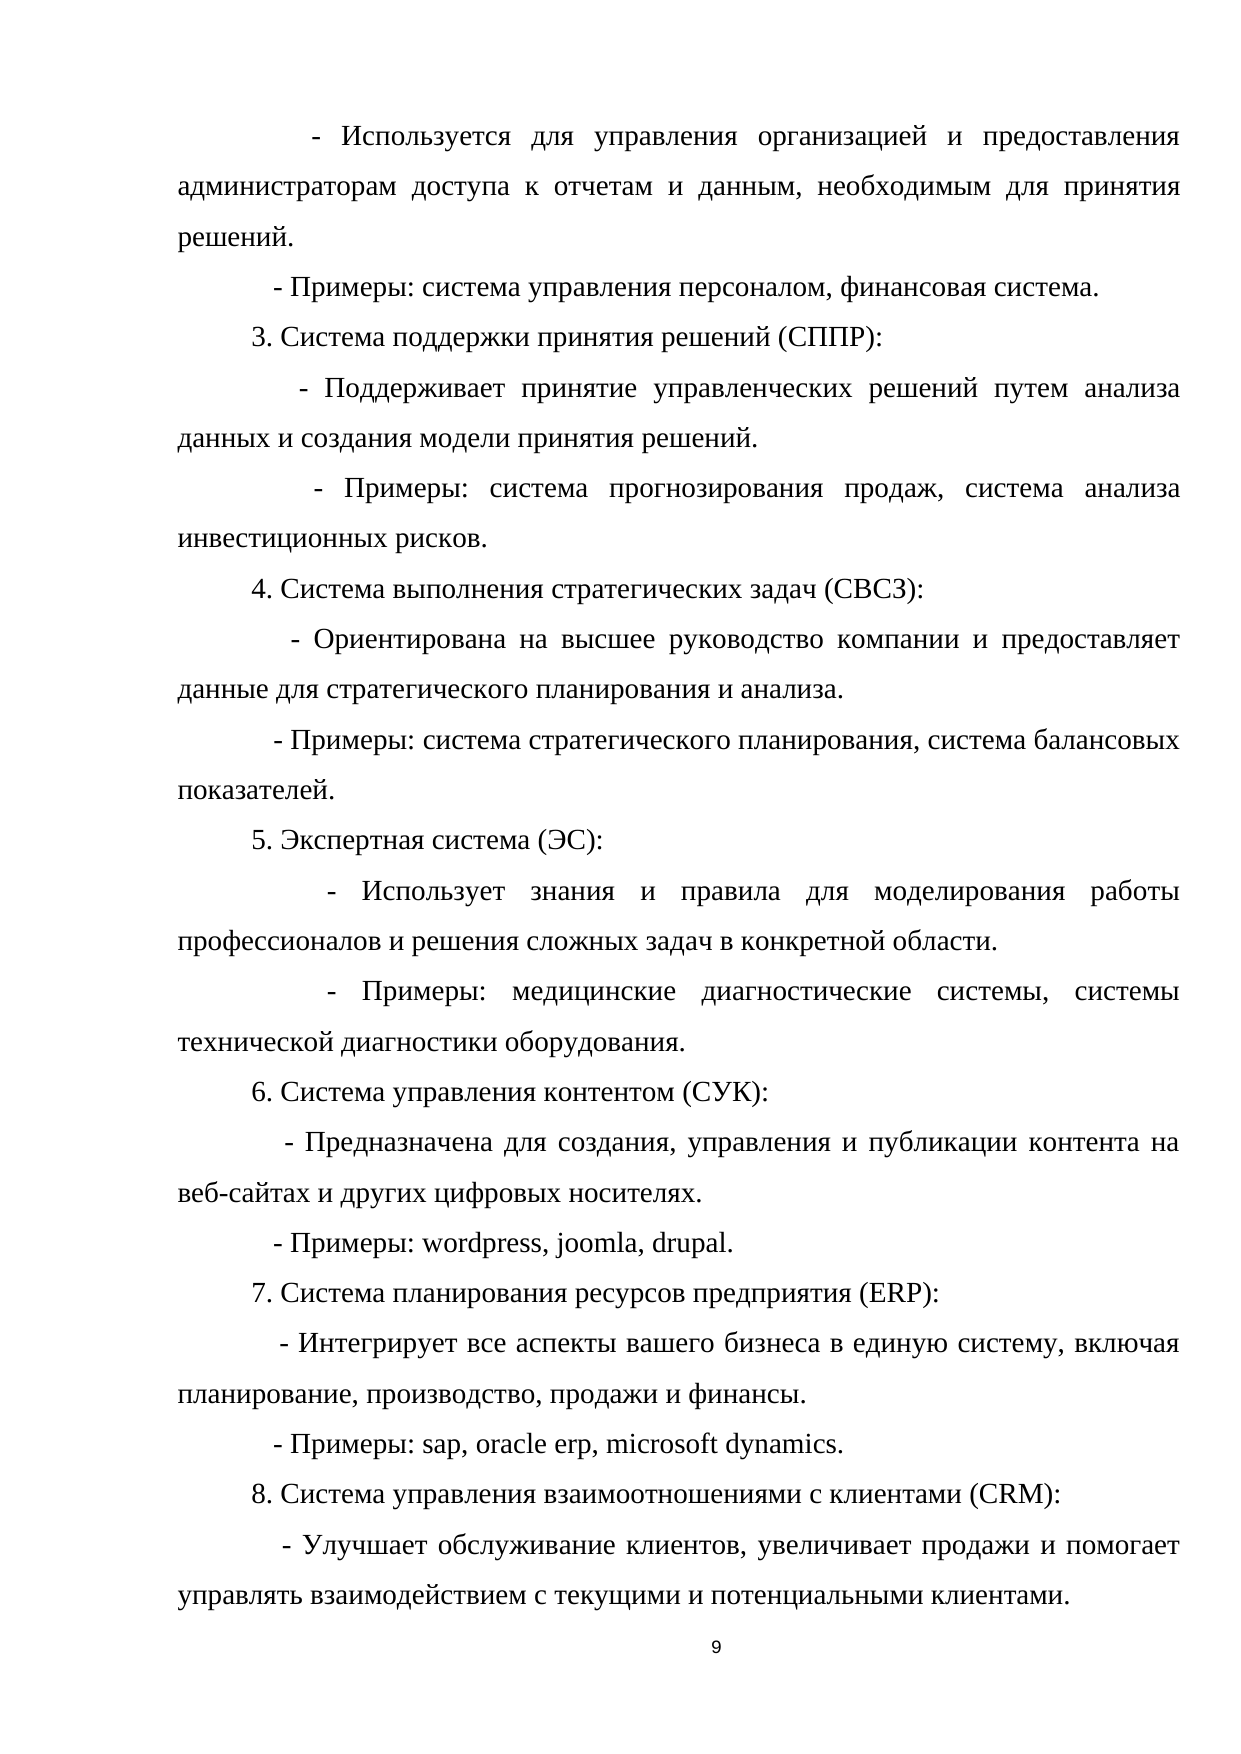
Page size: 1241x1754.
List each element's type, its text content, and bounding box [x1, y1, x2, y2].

text - Примеры: sap, oracle erp, microsoft dynamics. [177, 1426, 1181, 1460]
text 7. Система планирования ресурсов предприятия (ERP): [177, 1275, 1181, 1309]
text - Используется для управления организацией и предоставления администраторам доступа к отчетам и данным, необходимым для принятия решений. [177, 118, 1181, 252]
text 8. Система управления взаимоотношениями с клиентами (CRM): [177, 1477, 1181, 1510]
text - Использует знания и правила для моделирования работы профессионалов и решения сложных задач в конкретной области. [177, 873, 1181, 957]
text 4. Система выполнения стратегических задач (СВСЗ): [177, 571, 1181, 604]
text - Интегрирует все аспекты вашего бизнеса в единую систему, включая планирование, производство, продажи и финансы. [177, 1326, 1181, 1409]
text - Предназначена для создания, управления и публикации контента на веб-сайтах и других цифровых носителях. [177, 1124, 1181, 1208]
text 5. Экспертная система (ЭС): [177, 822, 1181, 856]
text 6. Система управления контентом (СУК): [177, 1074, 1181, 1108]
text - Ориентирована на высшее руководство компании и предоставляет данные для стратегического планирования и анализа. [177, 621, 1181, 705]
text - Улучшает обслуживание клиентов, увеличивает продажи и помогает управлять взаимодействием с текущими и потенциальными клиентами. [177, 1527, 1181, 1611]
text - Примеры: система управления персоналом, финансовая система. [177, 269, 1181, 303]
text 3. Система поддержки принятия решений (СППР): [177, 319, 1181, 353]
text - Примеры: wordpress, joomla, drupal. [177, 1225, 1181, 1258]
text - Поддерживает принятие управленческих решений путем анализа данных и создания модели принятия решений. [177, 370, 1181, 453]
text - Примеры: медицинские диагностические системы, системы технической диагностики оборудования. [177, 973, 1181, 1057]
text - Примеры: система прогнозирования продаж, система анализа инвестиционных рисков. [177, 470, 1181, 554]
text - Примеры: система стратегического планирования, система балансовых показателей. [177, 722, 1181, 806]
